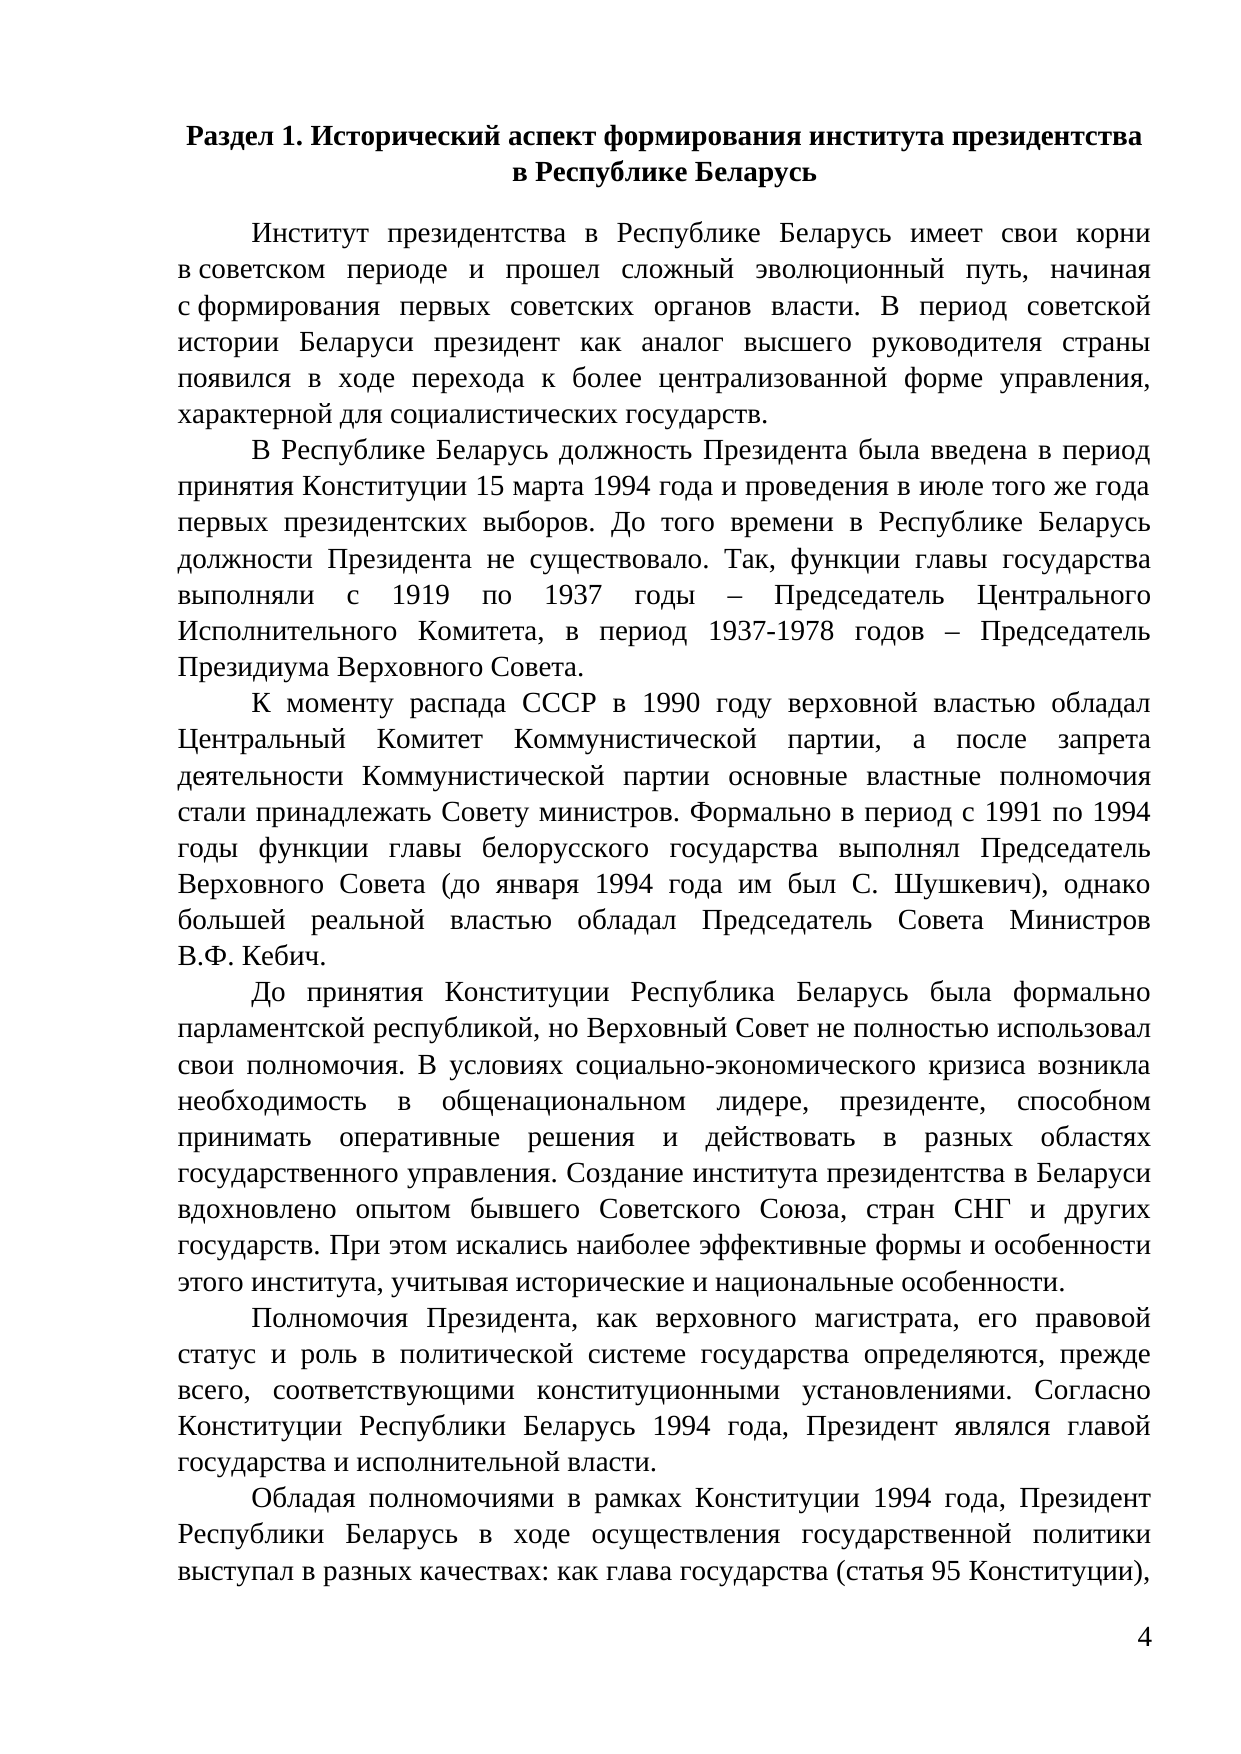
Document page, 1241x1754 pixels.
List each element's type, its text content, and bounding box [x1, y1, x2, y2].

text Полномочия Президента, как верховного магистрата, его правовой статус и роль в политической системе государства определяются, прежде всего, соответствующими конституционными установлениями. Согласно Конституции Республики Беларусь 1994 года, Президент являлся главой государства и исполнительной власти. [177, 1300, 1152, 1478]
text До принятия Конституции Республика Беларусь была формально парламентской республикой, но Верховный Совет не полностью использовал свои полномочия. В условиях социально-экономического кризиса возникла необходимость в общенациональном лидере, президенте, способном принимать оперативные решения и действовать в разных областях государственного управления. Создание института президентства в Беларуси вдохновлено опытом бывшего Советского Союза, стран СНГ и других государств. При этом искались наиболее эффективные формы и особенности этого института, учитывая исторические и национальные особенности. [177, 974, 1152, 1297]
text В Республике Беларусь должность Президента была введена в период принятия Конституции 15 марта 1994 года и проведения в июле того же года первых президентских выборов. До того времени в Республике Беларусь должности Президента не существовало. Так, функции главы государства выполняли с 1919 по 1937 годы – Председатель Центрального Исполнительного Комитета, в период 1937-1978 годов – Председатель Президиума Верховного Совета. [177, 432, 1152, 683]
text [177, 1481, 1152, 1586]
text Раздел 1. Исторический аспект формирования института президентства в Республике Беларусь [177, 118, 1152, 188]
text К моменту распада СССР в 1990 году верховной властью обладал Центральный Комитет Коммунистической партии, а после запрета деятельности Коммунистической партии основные властные полномочия стали принадлежать Совету министров. Формально в период с 1991 по 1994 годы функции главы белорусского государства выполнял Председатель Верховного Совета (до января 1994 года им был С. Шушкевич), однако большей реальной властью обладал Председатель Совета Министров В.Ф. Кебич. [177, 685, 1152, 972]
text Институт президентства в Республике Беларусь имеет свои корни в советском периоде и прошел сложный эволюционный путь, начиная с формирования первых советских органов власти. В период советской истории Беларуси президент как аналог высшего руководителя страны появился в ходе перехода к более централизованной форме управления, характерной для социалистических государств. [177, 215, 1152, 430]
